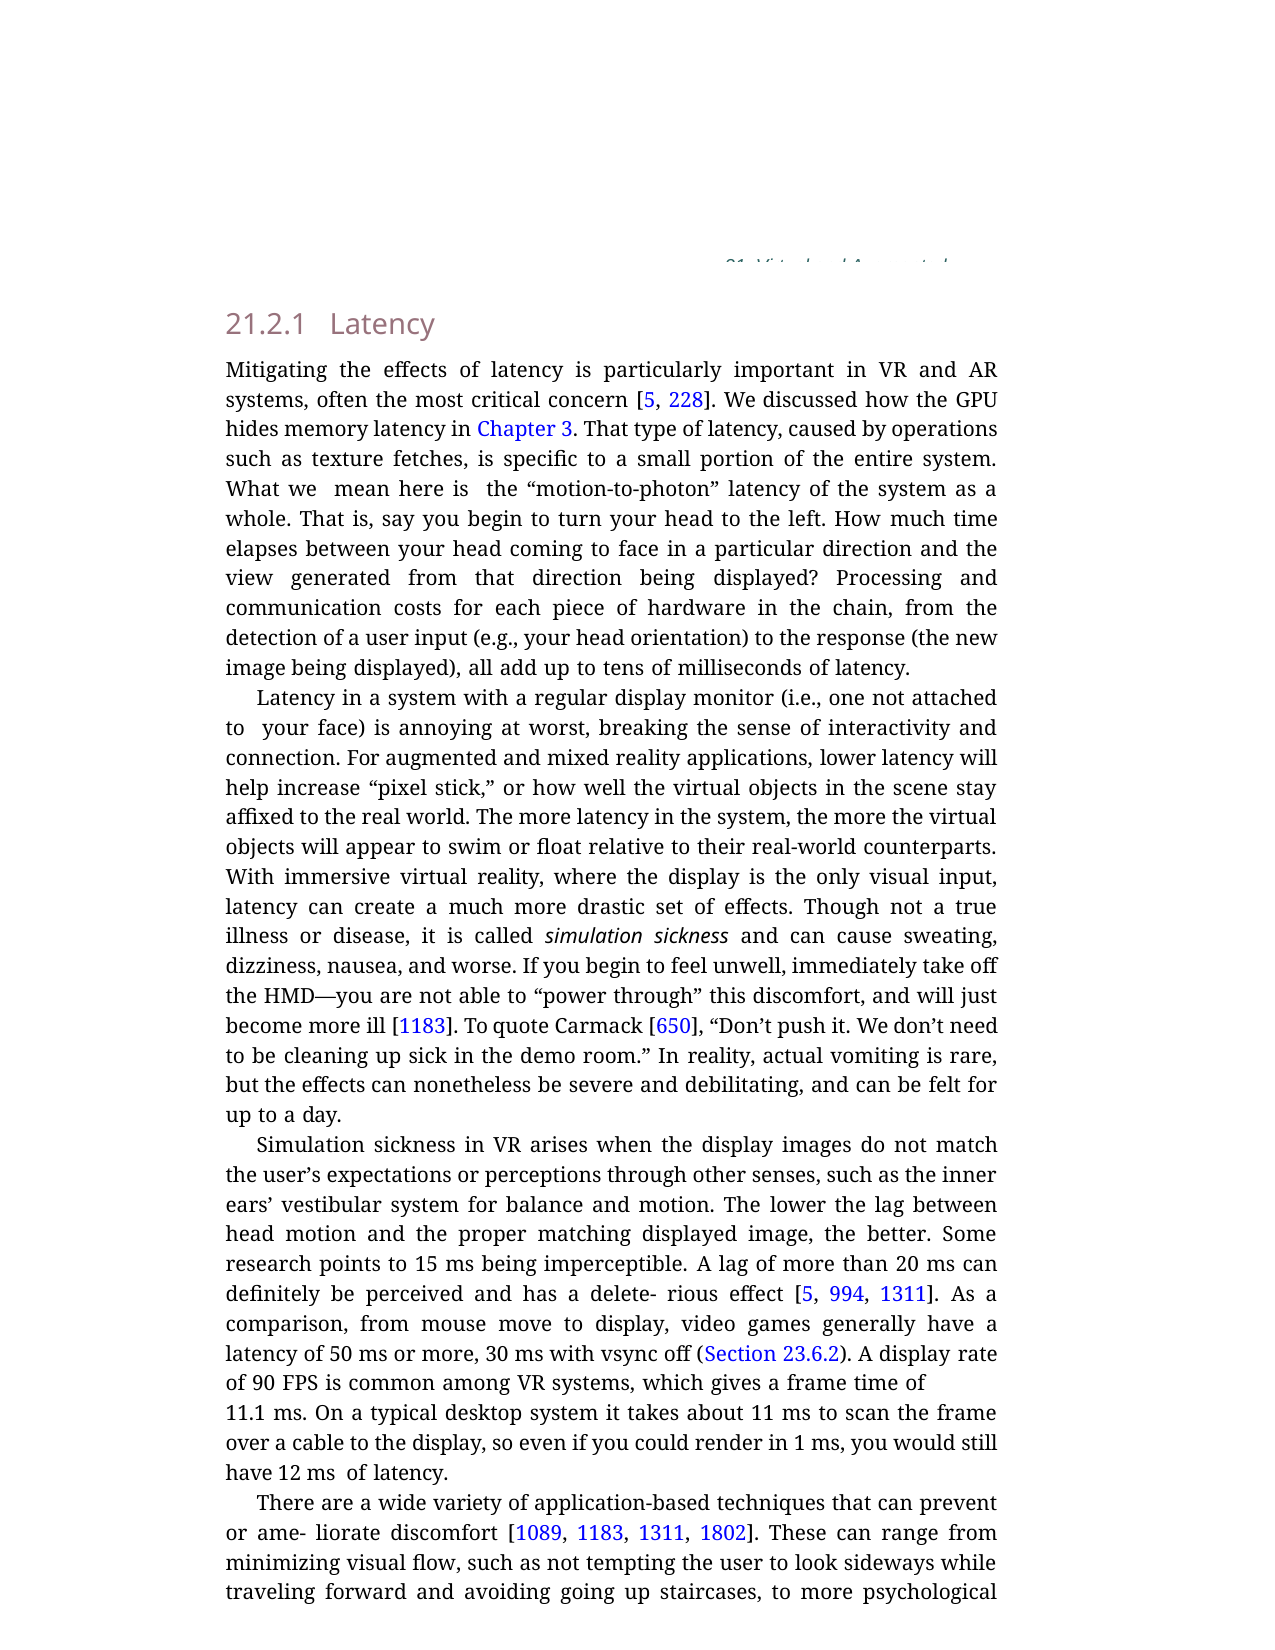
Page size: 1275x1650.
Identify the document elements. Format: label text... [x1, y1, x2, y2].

text Latency in a system with a regular display monitor (i.e., one not attached to your face) is annoying at worst, breaking the sense of interactivity and connection. For augmented and mixed reality applications, lower latency will help increase “pixel stick,” or how well the virtual objects in the scene stay affixed to the real world. The more latency in the system, the more the virtual objects will appear to swim or float relative to their real-world counterparts. With immersive virtual reality, where the display is the only visual input, latency can create a much more drastic set of effects. Though not a true illness or disease, it is called simulation sickness and can cause sweating, dizziness, nausea, and worse. If you begin to feel unwell, immediately take off the HMD—you are not able to “power through” this discomfort, and will just become more ill [1183]. To quote Carmack [650], “Don’t push it. We don’t need to be cleaning up sick in the demo room.” In reality, actual vomiting is rare, but the effects can nonetheless be severe and debilitating, and can be felt for up to a day. [225, 683, 998, 1129]
subtitle Latency [225, 303, 1096, 343]
text 11.1 ms. On a typical desktop system it takes about 11 ms to scan the frame over a cable to the display, so even if you could render in 1 ms, you would still have 12 ms of latency. [225, 1398, 998, 1487]
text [225, 1488, 998, 1606]
text Mitigating the effects of latency is particularly important in VR and AR systems, often the most critical concern [5, 228]. We discussed how the GPU hides memory latency in Chapter 3. That type of latency, caused by operations such as texture fetches, is specific to a small portion of the entire system. What we mean here is the “motion-to-photon” latency of the system as a whole. That is, say you begin to turn your head to the left. How much time elapses between your head coming to face in a particular direction and the view generated from that direction being displayed? Processing and communication costs for each piece of hardware in the chain, from the detection of a user input (e.g., your head orientation) to the response (the new image being displayed), all add up to tens of milliseconds of latency. [225, 355, 998, 681]
text Simulation sickness in VR arises when the display images do not match the user’s expectations or perceptions through other senses, such as the inner ears’ vestibular system for balance and motion. The lower the lag between head motion and the proper matching displayed image, the better. Some research points to 15 ms being imperceptible. A lag of more than 20 ms can definitely be perceived and has a delete- rious effect [5, 994, 1311]. As a comparison, from mouse move to display, video games generally have a latency of 50 ms or more, 30 ms with vsync off (Section 23.6.2). A display rate of 90 FPS is common among VR systems, which gives a frame time of [225, 1130, 998, 1397]
